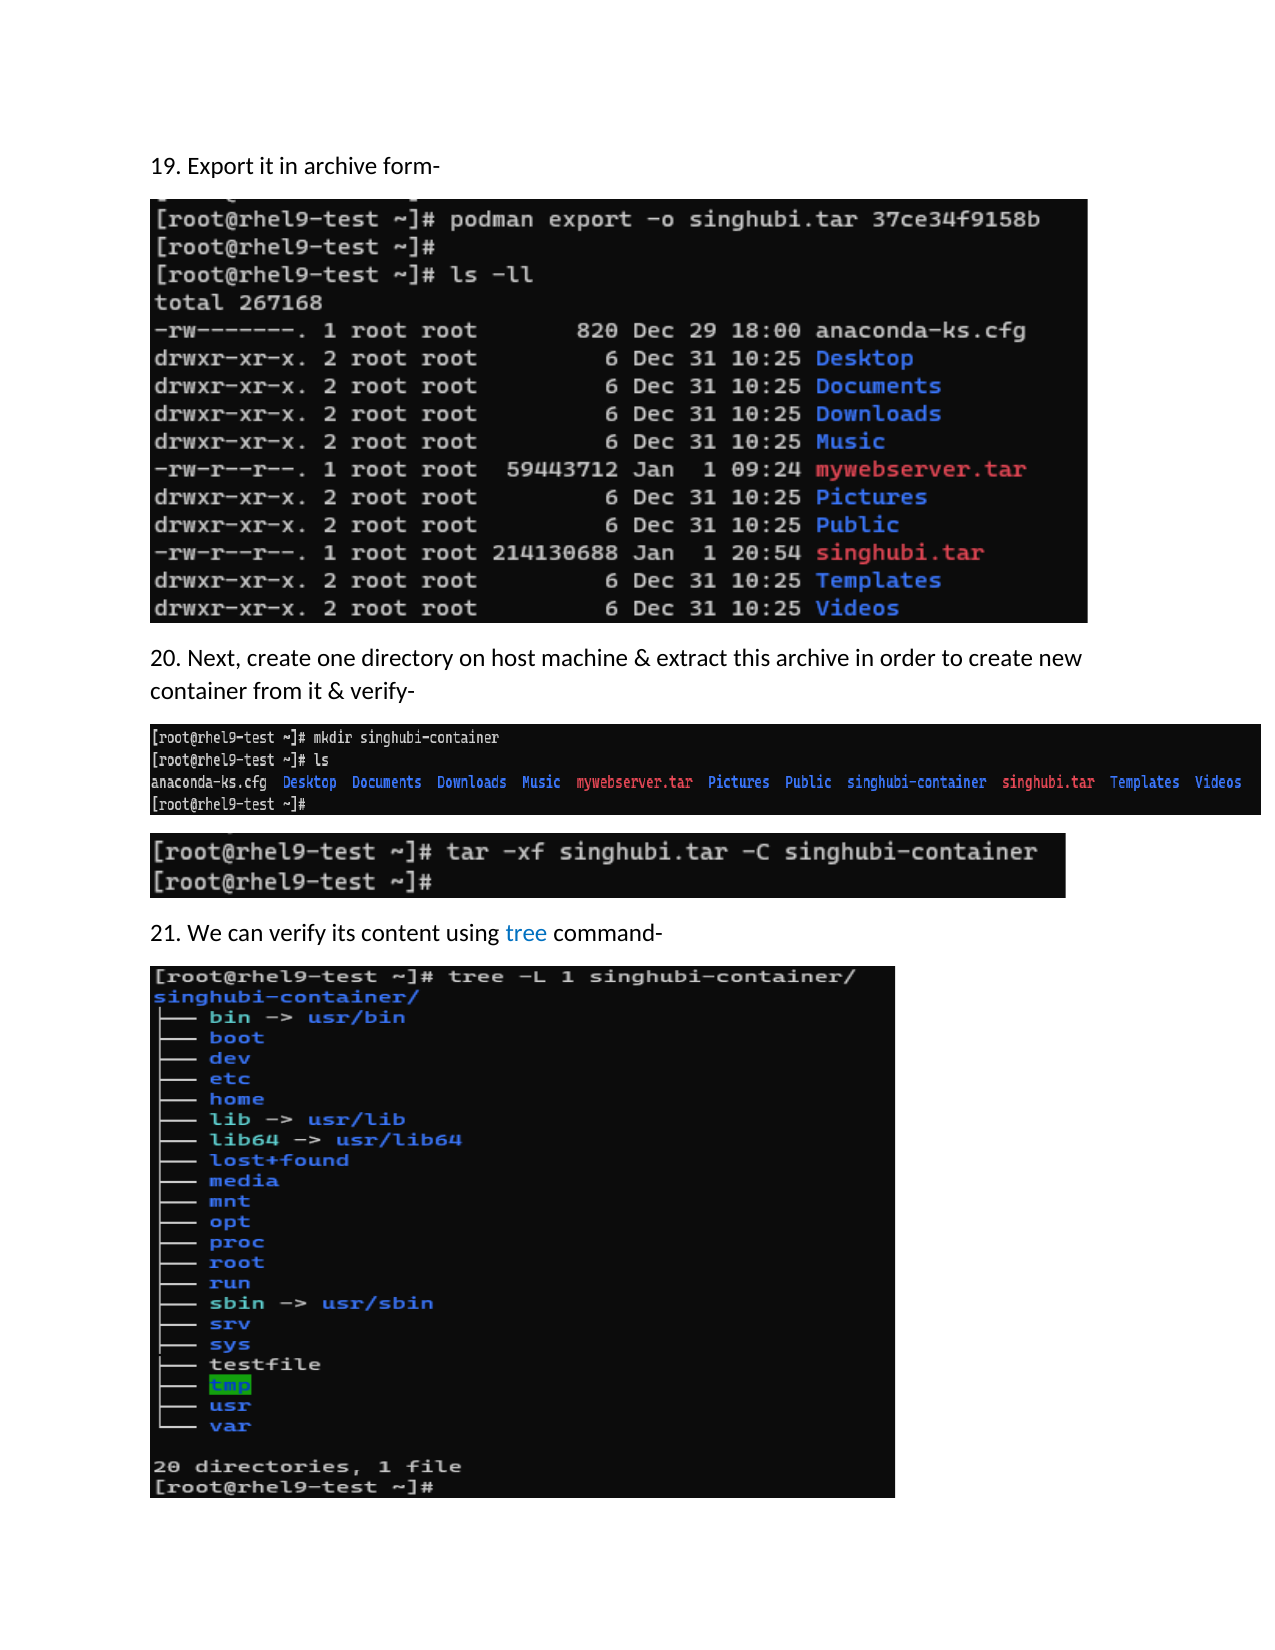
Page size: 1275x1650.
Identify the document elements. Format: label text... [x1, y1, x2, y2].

text 20. Next, create one directory on host machine & extract this archive in order to create new container from it & verify- [150, 642, 1125, 705]
picture [150, 199, 1088, 623]
picture [150, 966, 896, 1498]
picture [150, 724, 1261, 815]
text 19. Export it in archive form- [150, 150, 1125, 181]
picture [150, 833, 1066, 898]
text 21. We can verify its content using tree command- [150, 917, 1125, 947]
